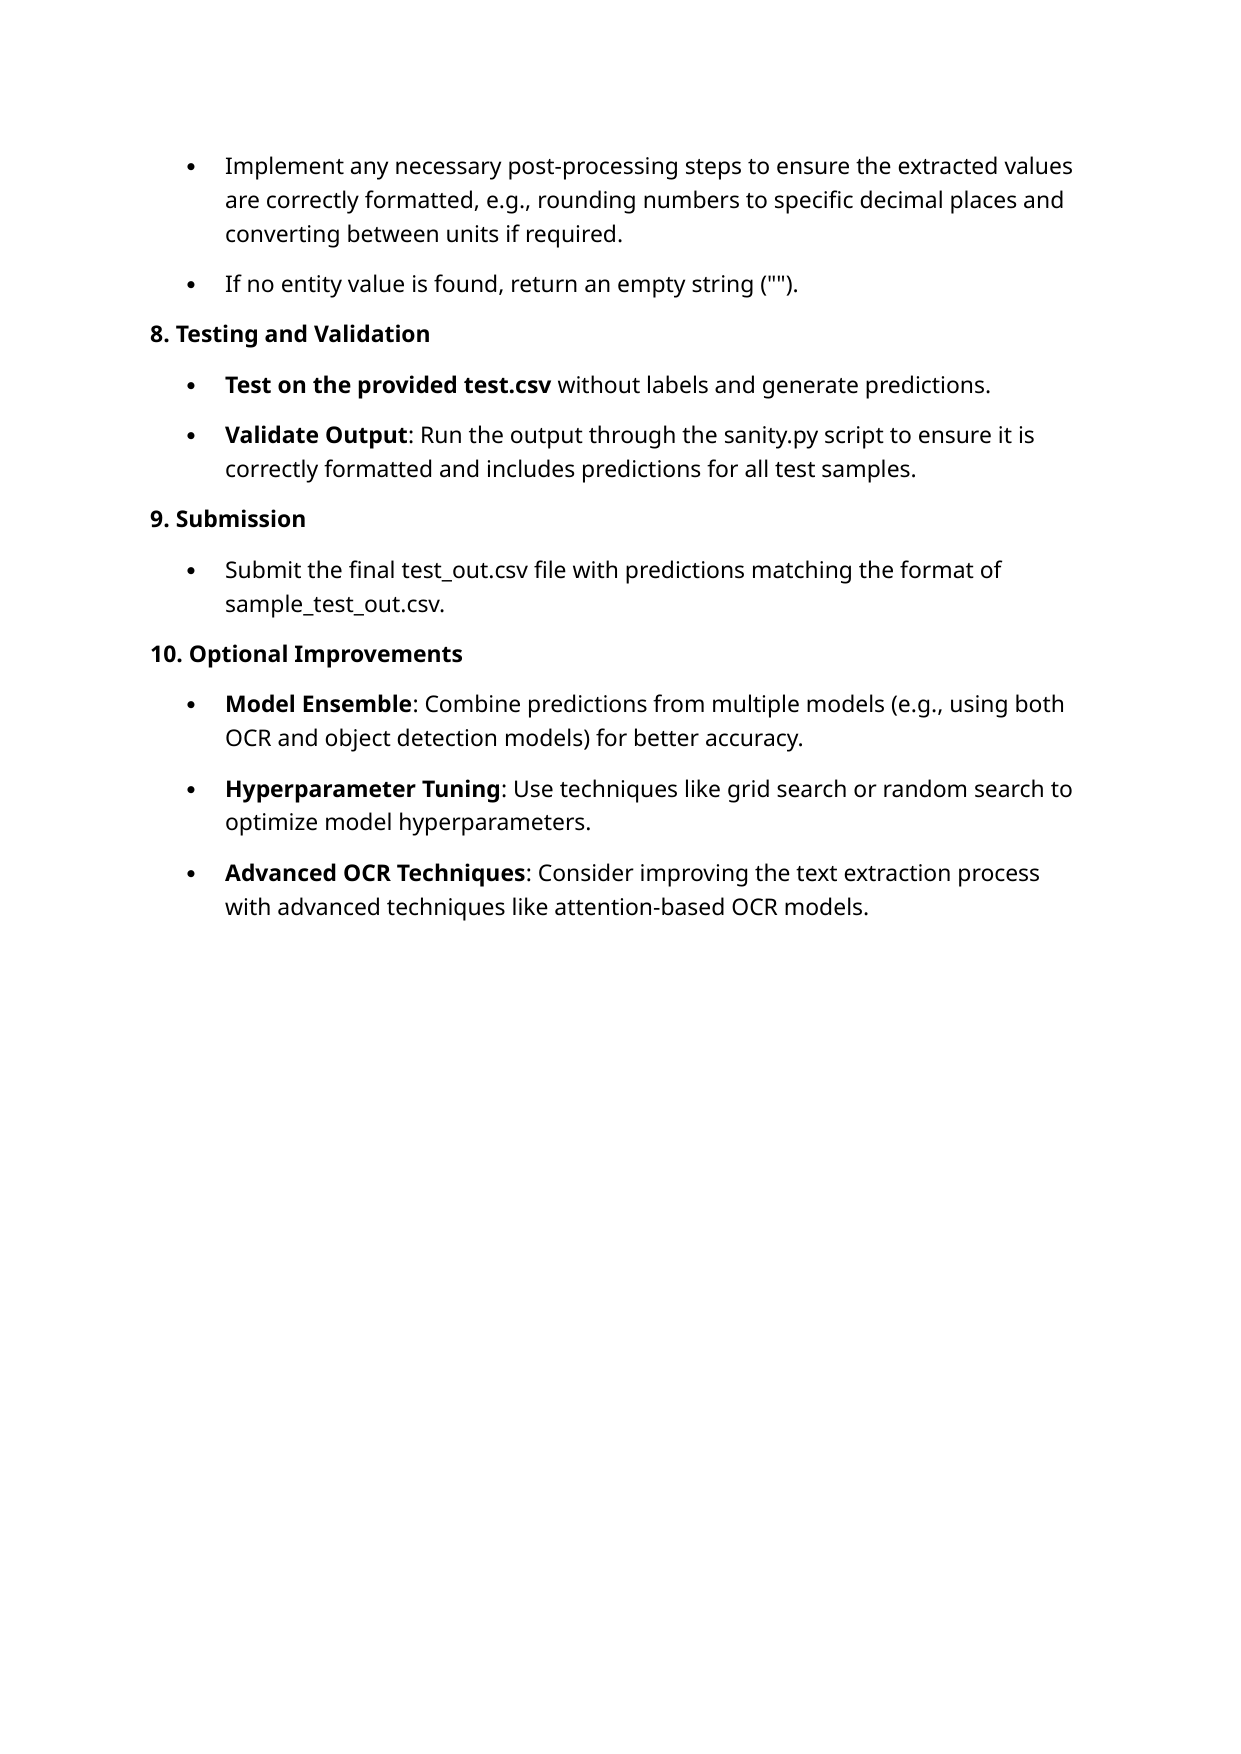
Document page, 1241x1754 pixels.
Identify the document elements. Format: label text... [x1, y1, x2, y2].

list Advanced OCR Techniques: Consider improving the text extraction process with advanced techniques like attention-based OCR models. [187, 857, 1090, 922]
list Implement any necessary post-processing steps to ensure the extracted values are correctly formatted, e.g., rounding numbers to specific decimal places and converting between units if required. [187, 150, 1090, 249]
list If no entity value is found, return an empty string (""). [187, 268, 1090, 299]
list Submit the final test_out.csv file with predictions matching the format of sample_test_out.csv. [187, 554, 1090, 619]
list Test on the provided test.csv without labels and generate predictions. [187, 369, 1090, 400]
text 8. Testing and Validation [150, 318, 1090, 349]
text 9. Submission [150, 503, 1090, 534]
text 10. Optional Improvements [150, 638, 1090, 669]
list Validate Output: Run the output through the sanity.py script to ensure it is correctly formatted and includes predictions for all test samples. [187, 419, 1090, 484]
list Hyperparameter Tuning: Use techniques like grid search or random search to optimize model hyperparameters. [187, 772, 1090, 837]
list Model Ensemble: Combine predictions from multiple models (e.g., using both OCR and object detection models) for better accuracy. [187, 688, 1090, 753]
